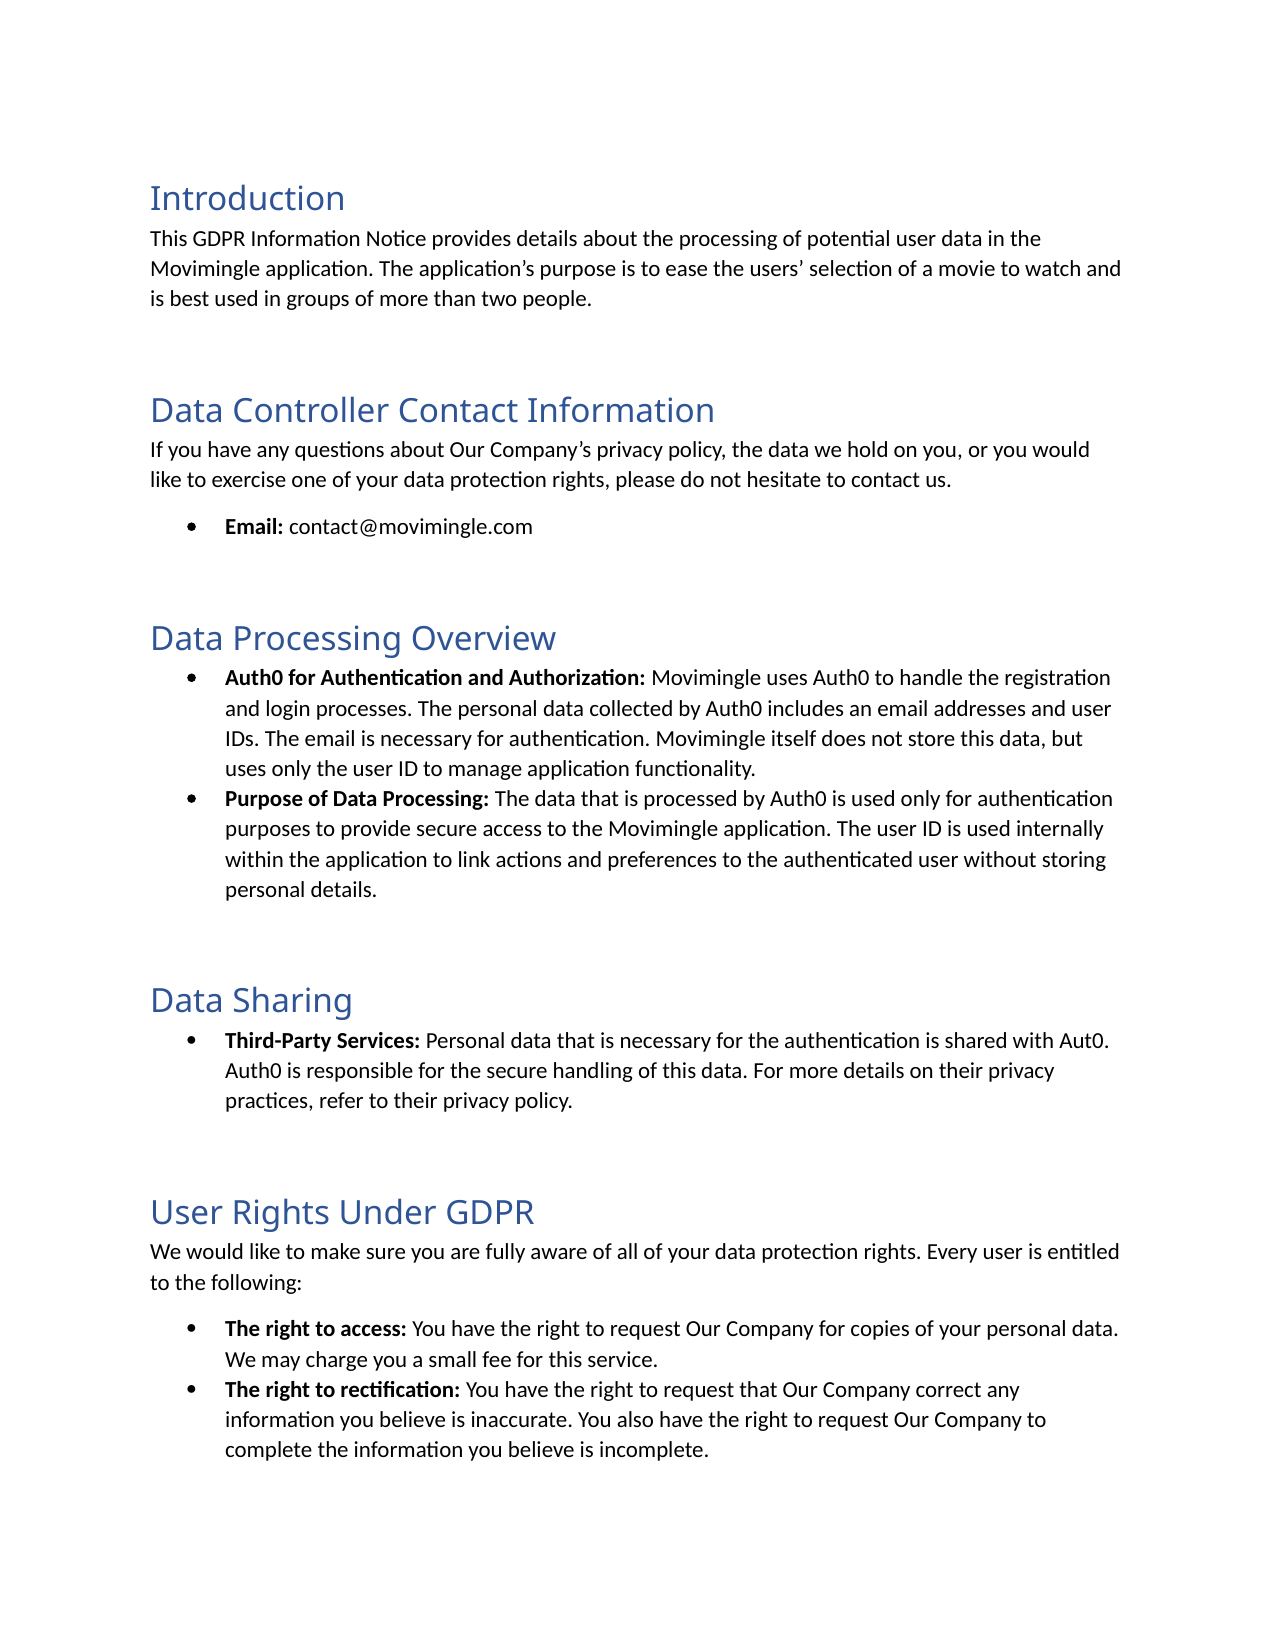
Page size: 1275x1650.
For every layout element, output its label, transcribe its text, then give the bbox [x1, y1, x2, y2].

text If you have any questions about Our Company’s privacy policy, the data we hold on you, or you would like to exercise one of your data protection rights, please do not hesitate to contact us. [150, 435, 1125, 494]
subtitle Data Processing Overview [150, 614, 1125, 660]
text We would like to make sure you are fully aware of all of your data protection rights. Every user is entitled to the following: [150, 1237, 1125, 1296]
subtitle Data Sharing [150, 977, 1125, 1022]
subtitle Data Controller Contact Information [150, 386, 1125, 432]
list Purpose of Data Processing: The data that is processed by Auth0 is used only for authentication purposes to provide secure access to the Movimingle application. The user ID is used internally within the application to link actions and preferences to the authenticated user without storing personal details. [187, 784, 1125, 903]
list Email: contact@movimingle.com [187, 512, 1125, 541]
list The right to access: You have the right to request Our Company for copies of your personal data. We may charge you a small fee for this service. [187, 1314, 1125, 1373]
subtitle Introduction [150, 175, 1125, 220]
list The right to rectification: You have the right to request that Our Company correct any information you believe is inaccurate. You also have the right to request Our Company to complete the information you believe is incomplete. [187, 1375, 1125, 1463]
text This GDPR Information Notice provides details about the processing of potential user data in the Movimingle application. The application’s purpose is to ease the users’ selection of a movie to watch and is best used in groups of more than two people. [150, 224, 1125, 312]
list Auth0 for Authentication and Authorization: Movimingle uses Auth0 to handle the registration and login processes. The personal data collected by Auth0 includes an email addresses and user IDs. The email is necessary for authentication. Movimingle itself does not store this data, but uses only the user ID to manage application functionality. [187, 663, 1125, 782]
list Third-Party Services: Personal data that is necessary for the authentication is shared with Aut0. Auth0 is responsible for the secure handling of this data. For more details on their privacy practices, refer to their privacy policy. [187, 1026, 1125, 1114]
subtitle User Rights Under GDPR [150, 1188, 1125, 1234]
